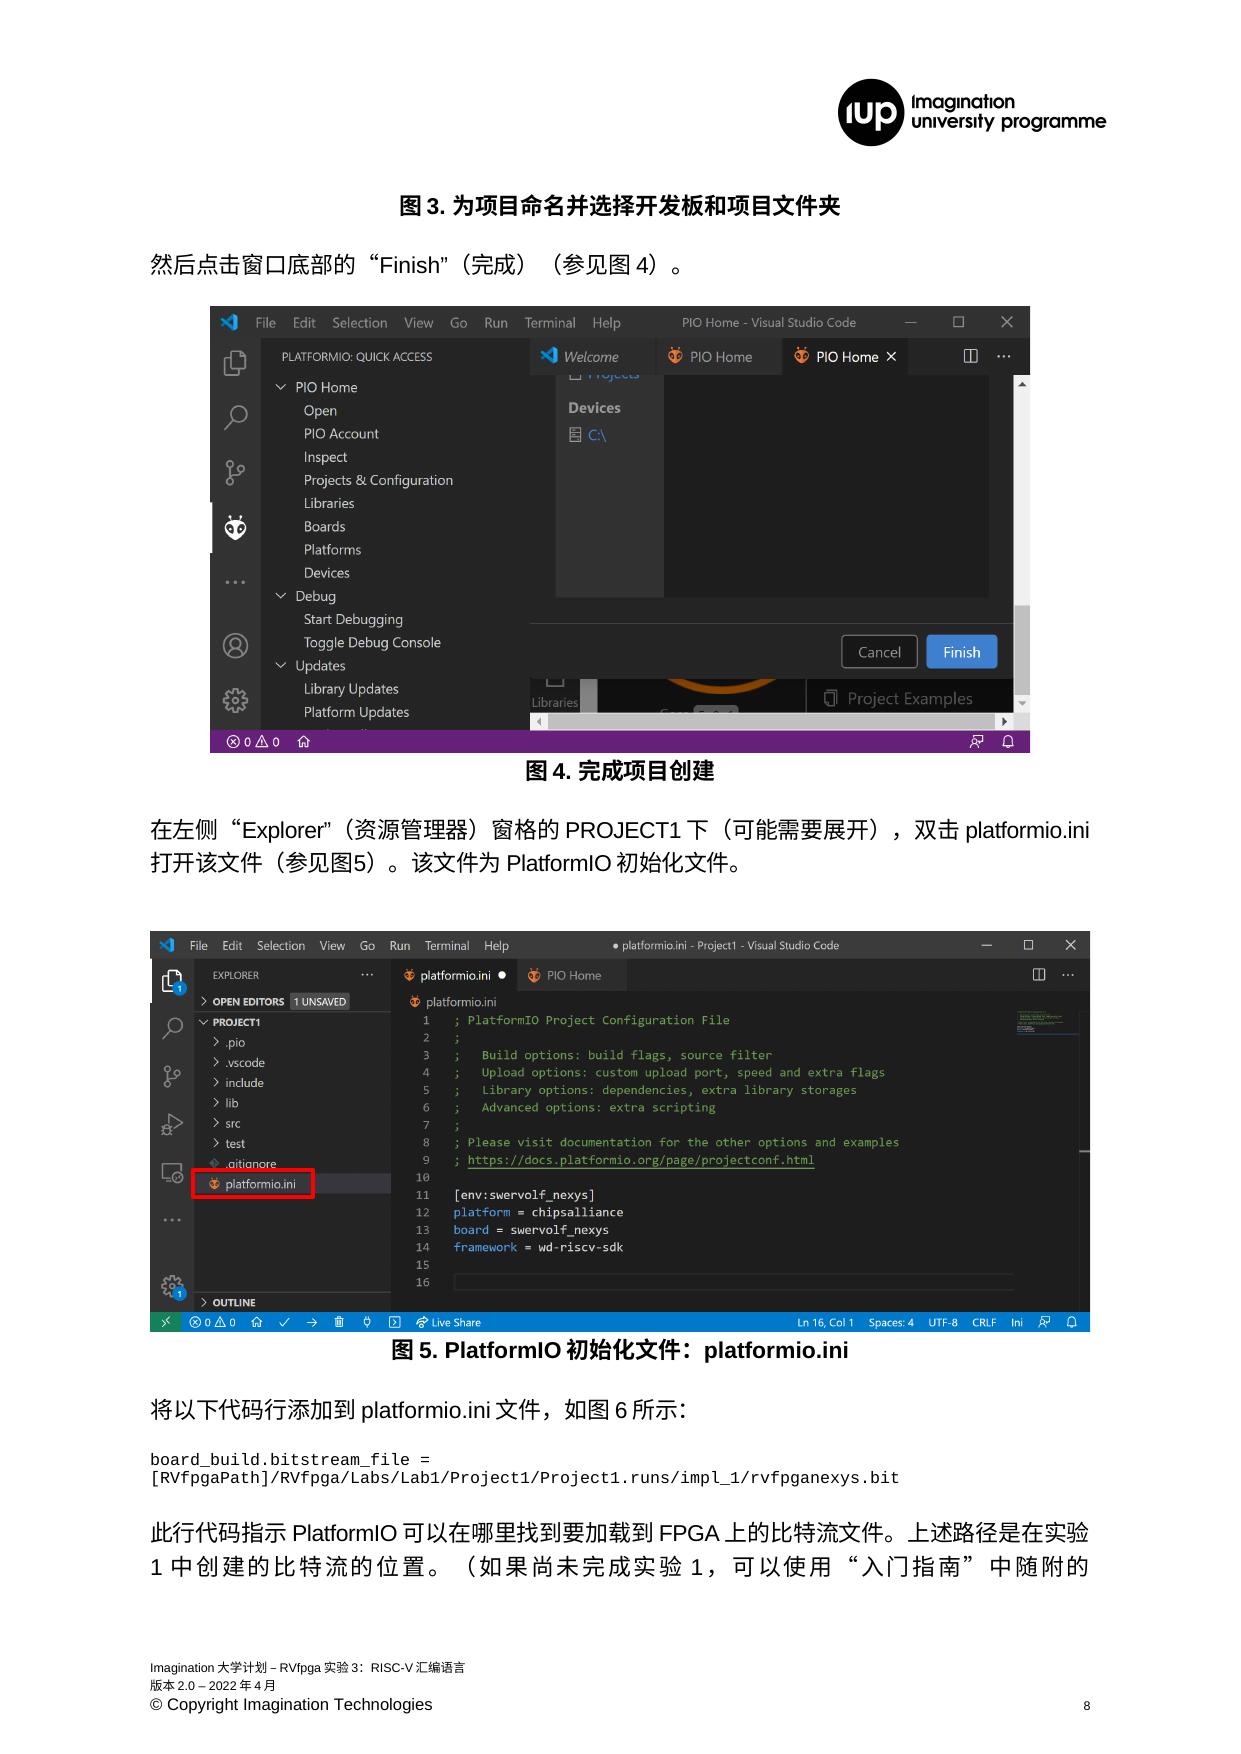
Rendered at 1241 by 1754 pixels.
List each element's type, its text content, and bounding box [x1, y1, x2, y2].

picture [837, 77, 1108, 148]
text 图4. 完成项目创建 [150, 752, 1090, 786]
picture [150, 931, 1091, 1332]
text 在左侧“Explorer”（资源管理器）窗格的PROJECT1下（可能需要展开），双击platformio.ini打开该文件（参见图5）。该文件为PlatformIO初始化文件。 [150, 812, 1090, 878]
text 图3. 为项目命名并选择开发板和项目文件夹 [150, 187, 1090, 221]
text board_build.bitstream_file = [RVfpgaPath]/RVfpga/Labs/Lab1/Project1/Project1.runs/impl_1/rvfpganexys.bit [150, 1451, 1090, 1489]
text 然后点击窗口底部的“Finish”（完成）（参见图4）。 [150, 247, 1090, 280]
picture [210, 306, 1031, 753]
text 图5. PlatformIO初始化文件：platformio.ini [150, 1332, 1090, 1365]
text 将以下代码行添加到platformio.ini文件，如图6所示： [150, 1391, 1090, 1425]
